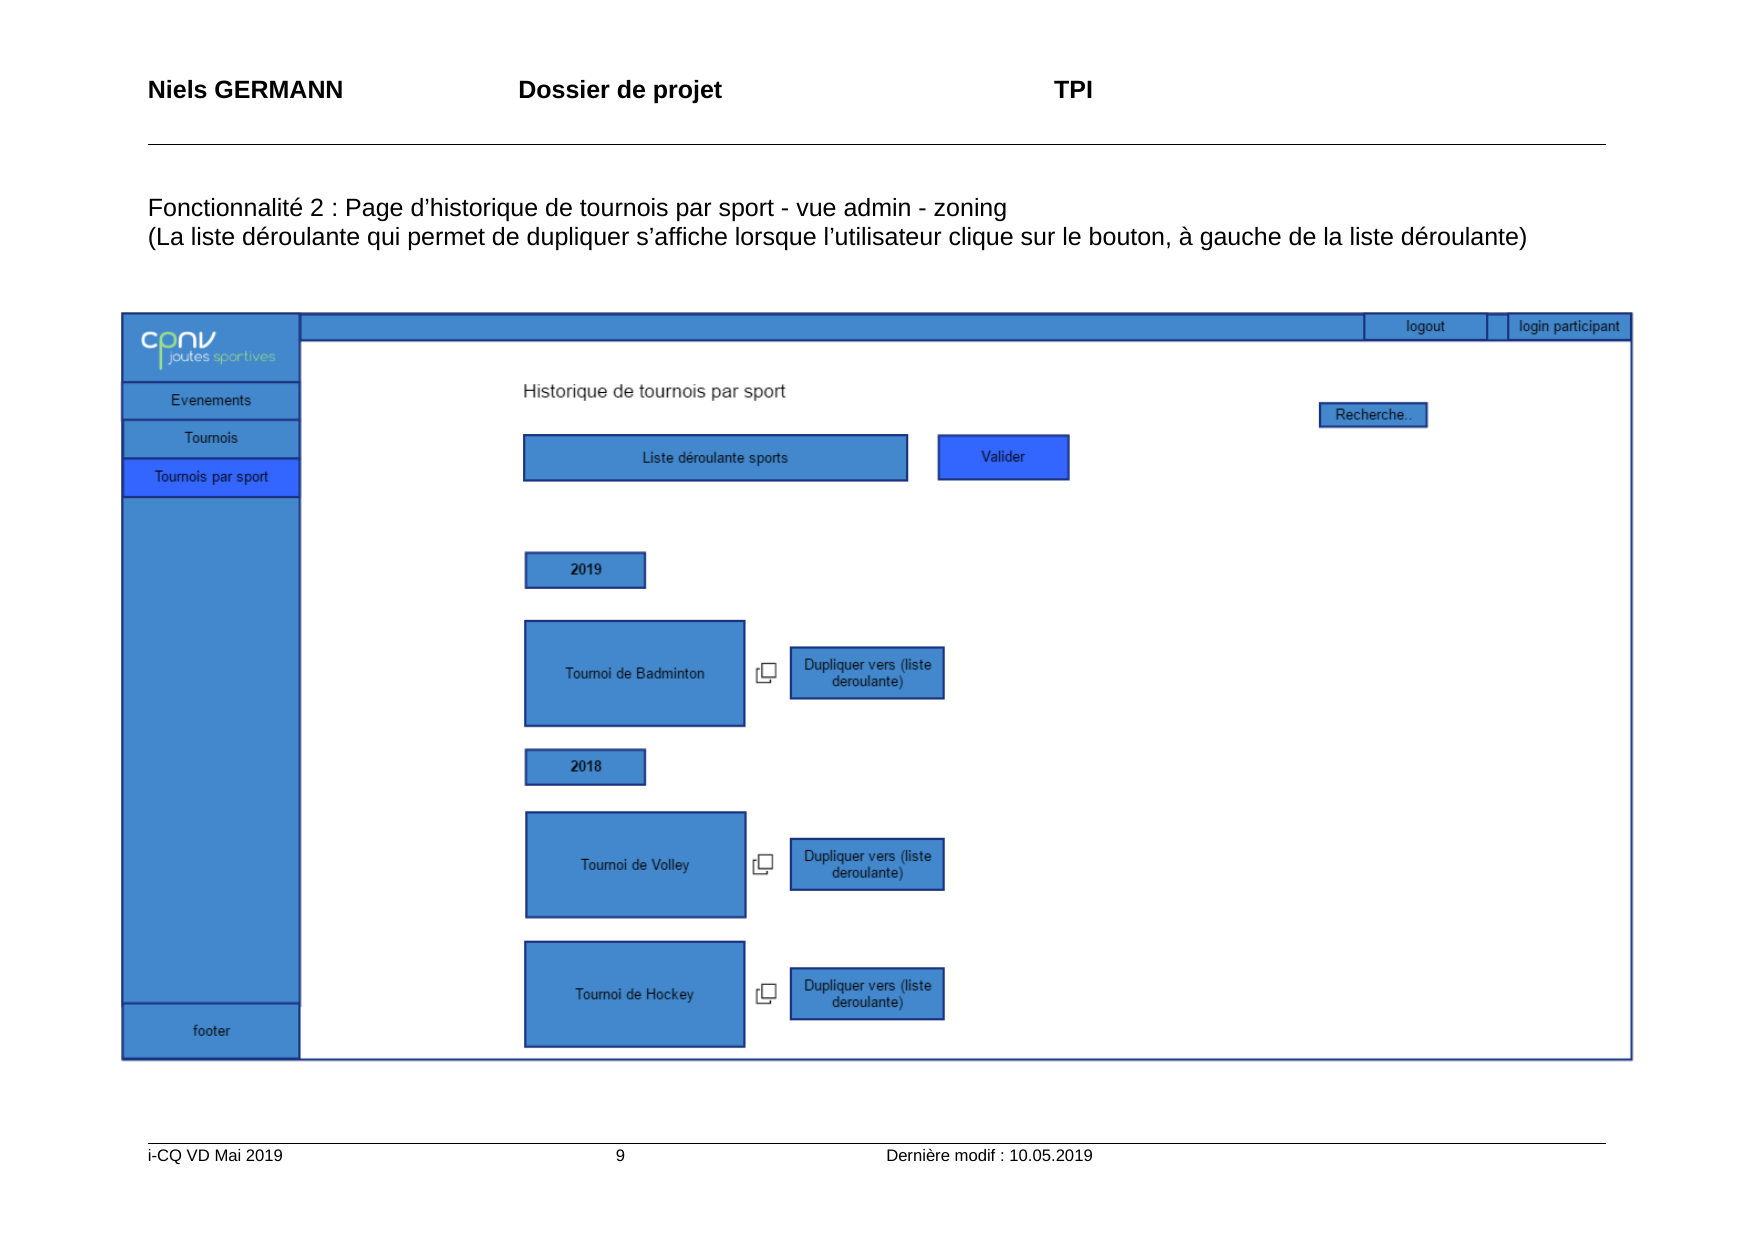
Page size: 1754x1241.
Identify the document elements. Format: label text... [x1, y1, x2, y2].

text (La liste déroulante qui permet de dupliquer s’affiche lorsque l’utilisateur clique sur le bouton, à gauche de la liste déroulante) [148, 222, 1606, 251]
text Fonctionnalité 2 : Page d’historique de tournois par sport - vue admin - zoning [148, 193, 1606, 222]
picture [109, 301, 1645, 1070]
